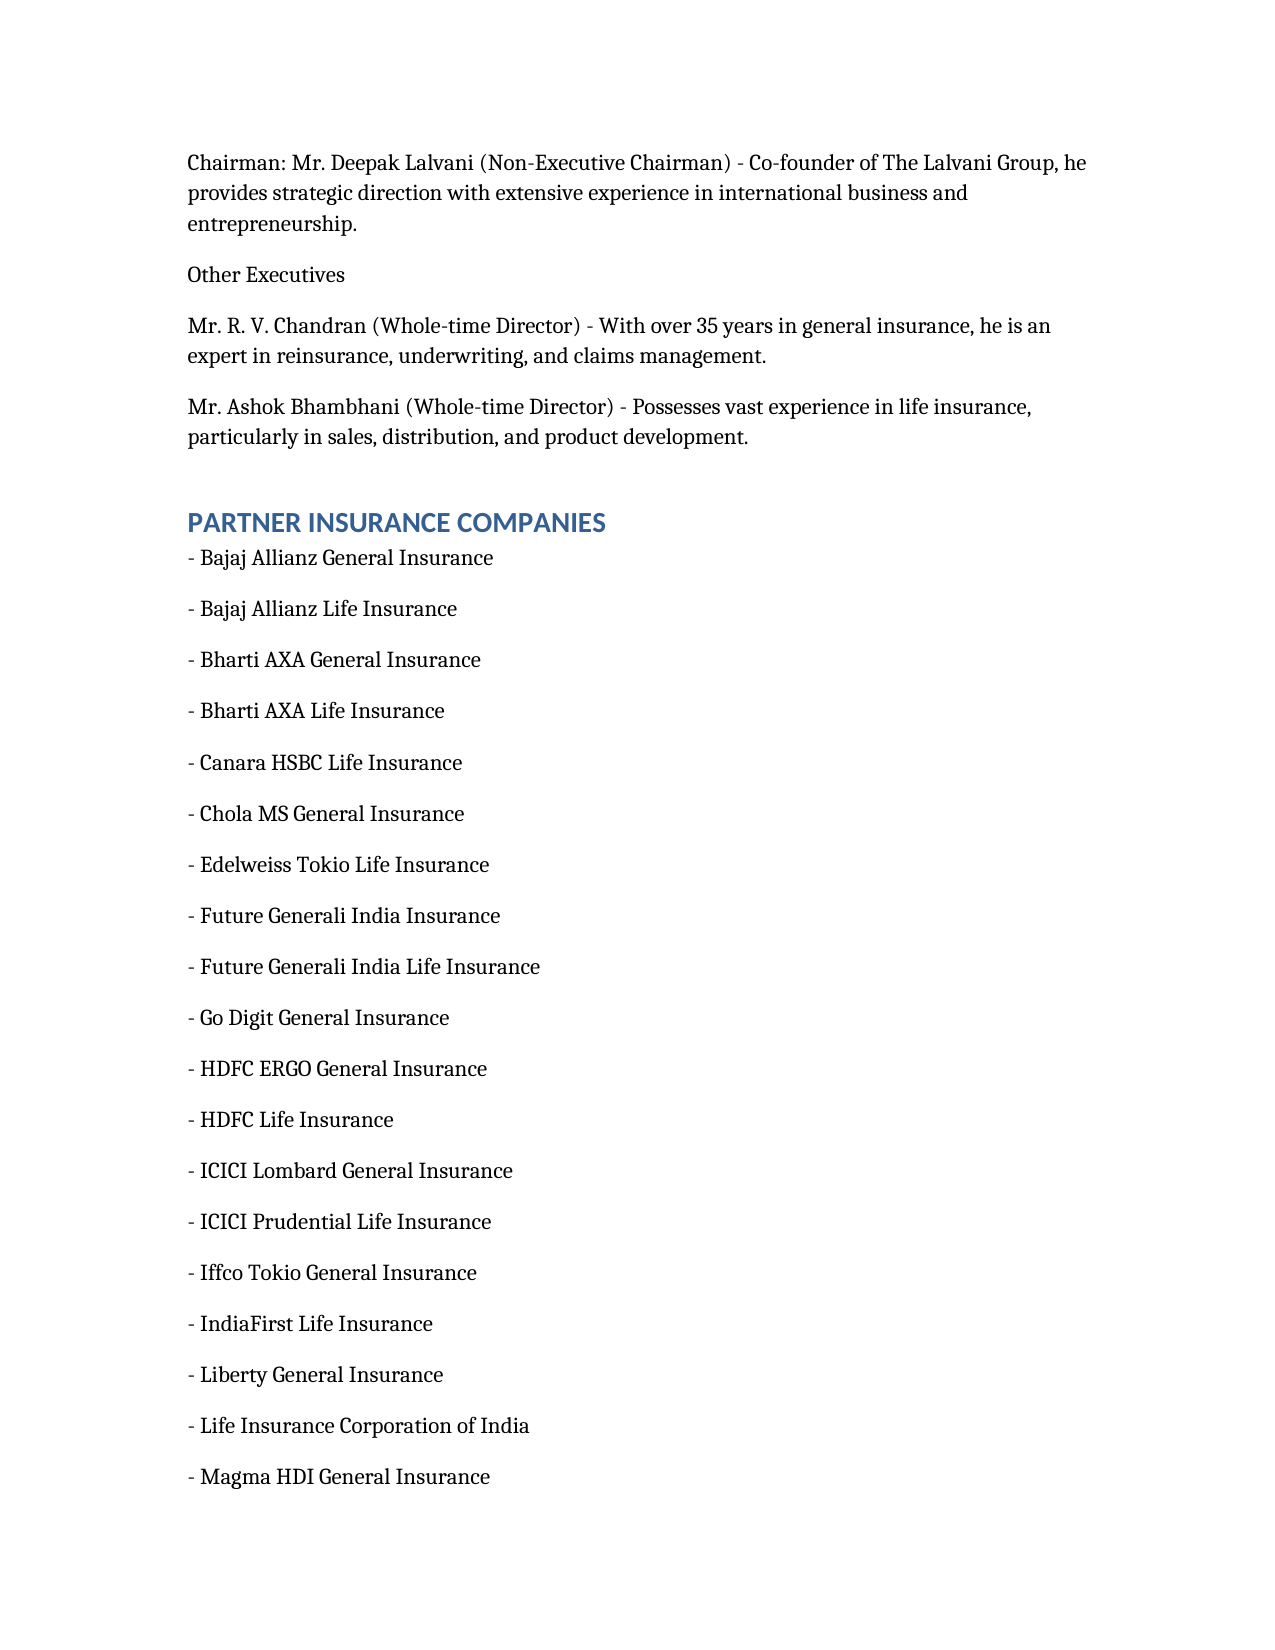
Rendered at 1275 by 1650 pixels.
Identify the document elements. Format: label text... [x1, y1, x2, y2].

text - Iffco Tokio General Insurance [187, 1260, 1087, 1286]
text Chairman: Mr. Deepak Lalvani (Non-Executive Chairman) - Co-founder of The Lalvani Group, he provides strategic direction with extensive experience in international business and entrepreneurship. [187, 150, 1087, 237]
text - Liberty General Insurance [187, 1362, 1087, 1388]
text - Bajaj Allianz Life Insurance [187, 596, 1087, 622]
text - Future Generali India Insurance [187, 902, 1087, 929]
text - Chola MS General Insurance [187, 800, 1087, 827]
text - Go Digit General Insurance [187, 1004, 1087, 1031]
text Mr. Ashok Bhambhani (Whole-time Director) - Possesses vast experience in life insurance, particularly in sales, distribution, and product development. [187, 394, 1087, 450]
text - Future Generali India Life Insurance [187, 953, 1087, 980]
text - HDFC Life Insurance [187, 1107, 1087, 1133]
text - Life Insurance Corporation of India [187, 1413, 1087, 1439]
text Other Executives [187, 261, 1087, 288]
text Mr. R. V. Chandran (Whole-time Director) - With over 35 years in general insurance, he is an expert in reinsurance, underwriting, and claims management. [187, 312, 1087, 369]
text - Magma HDI General Insurance [187, 1464, 1087, 1490]
text - ICICI Prudential Life Insurance [187, 1209, 1087, 1235]
text - ICICI Lombard General Insurance [187, 1158, 1087, 1184]
text - Bharti AXA Life Insurance [187, 698, 1087, 724]
text - HDFC ERGO General Insurance [187, 1056, 1087, 1082]
text - Canara HSBC Life Insurance [187, 749, 1087, 776]
text - Edelweiss Tokio Life Insurance [187, 851, 1087, 878]
text - Bajaj Allianz General Insurance [187, 545, 1087, 571]
subtitle PARTNER INSURANCE COMPANIES [187, 504, 1087, 540]
text - Bharti AXA General Insurance [187, 647, 1087, 673]
text - IndiaFirst Life Insurance [187, 1311, 1087, 1337]
